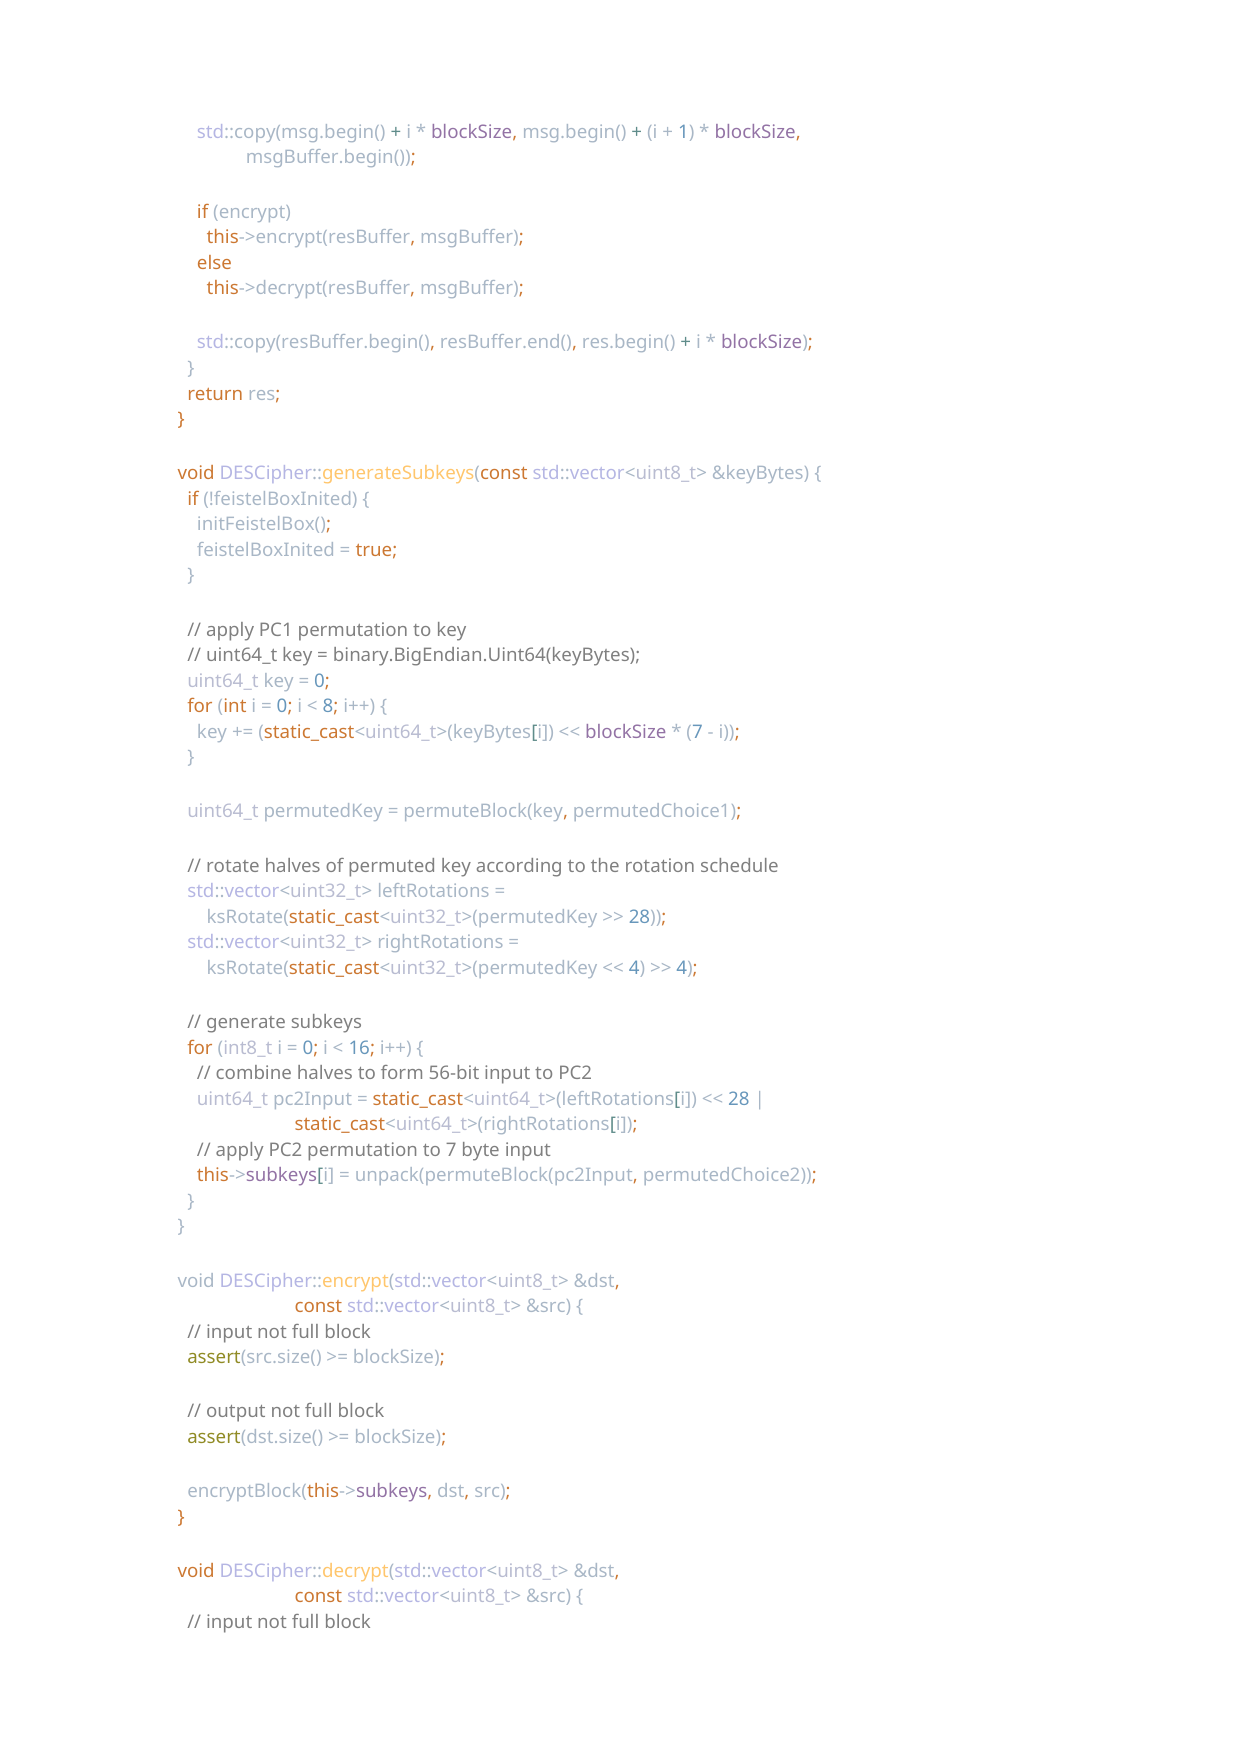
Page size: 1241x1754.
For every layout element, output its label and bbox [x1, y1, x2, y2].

text [177, 118, 1152, 1634]
